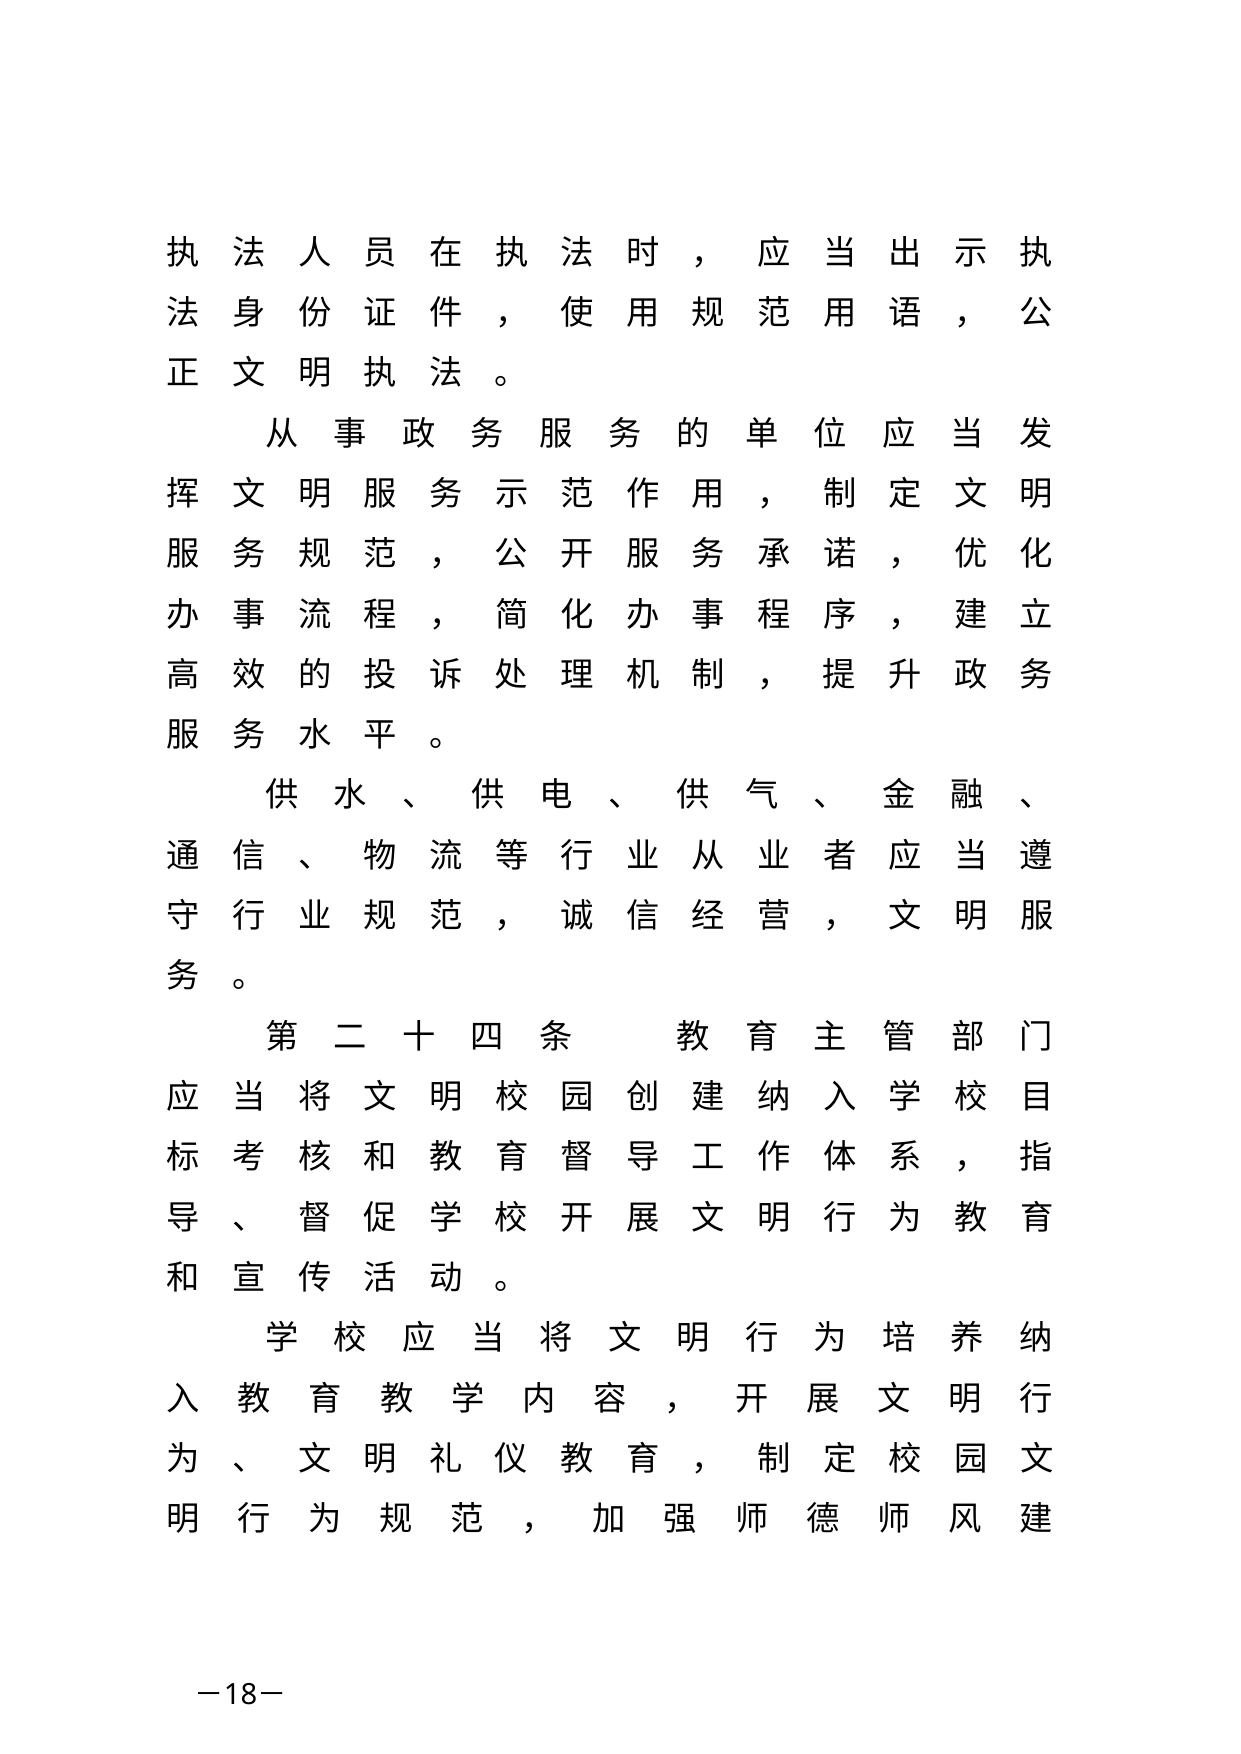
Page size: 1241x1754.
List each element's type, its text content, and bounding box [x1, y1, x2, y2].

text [167, 1305, 1085, 1546]
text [167, 219, 1085, 400]
text 供水、供电、供气、金融、通信、物流等行业从业者应当遵守行业规范，诚信经营，文明服务。 [167, 762, 1085, 1003]
text 从事政务服务的单位应当发挥文明服务示范作用，制定文明服务规范，公开服务承诺，优化办事流程，简化办事程序，建立高效的投诉处理机制，提升政务服务水平。 [167, 400, 1085, 762]
text 第二十四条 教育主管部门应当将文明校园创建纳入学校目标考核和教育督导工作体系，指导、督促学校开展文明行为教育和宣传活动。 [167, 1003, 1085, 1305]
